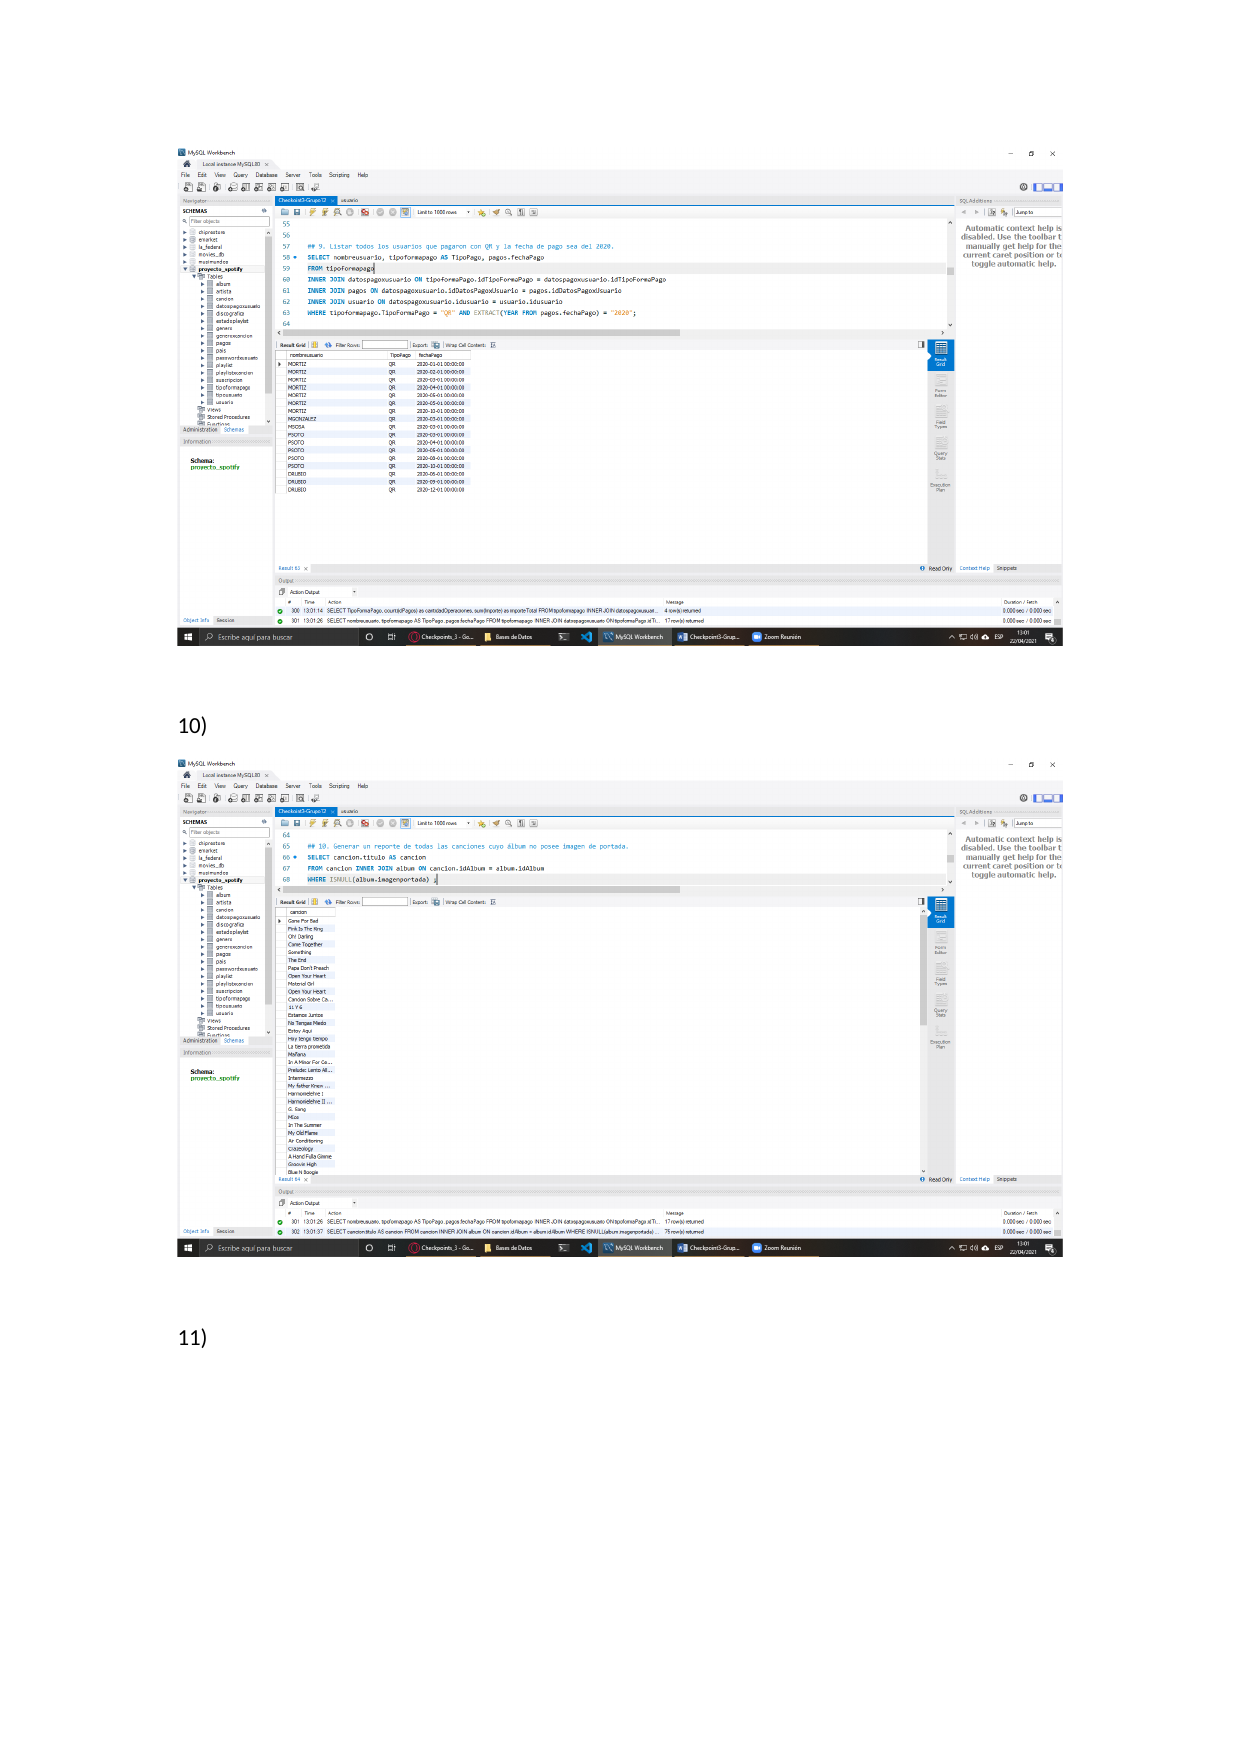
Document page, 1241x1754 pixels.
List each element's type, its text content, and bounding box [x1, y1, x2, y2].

picture [177, 147, 1063, 646]
text 11) [177, 1323, 1063, 1351]
text 10) [177, 712, 1063, 740]
picture [177, 758, 1063, 1257]
